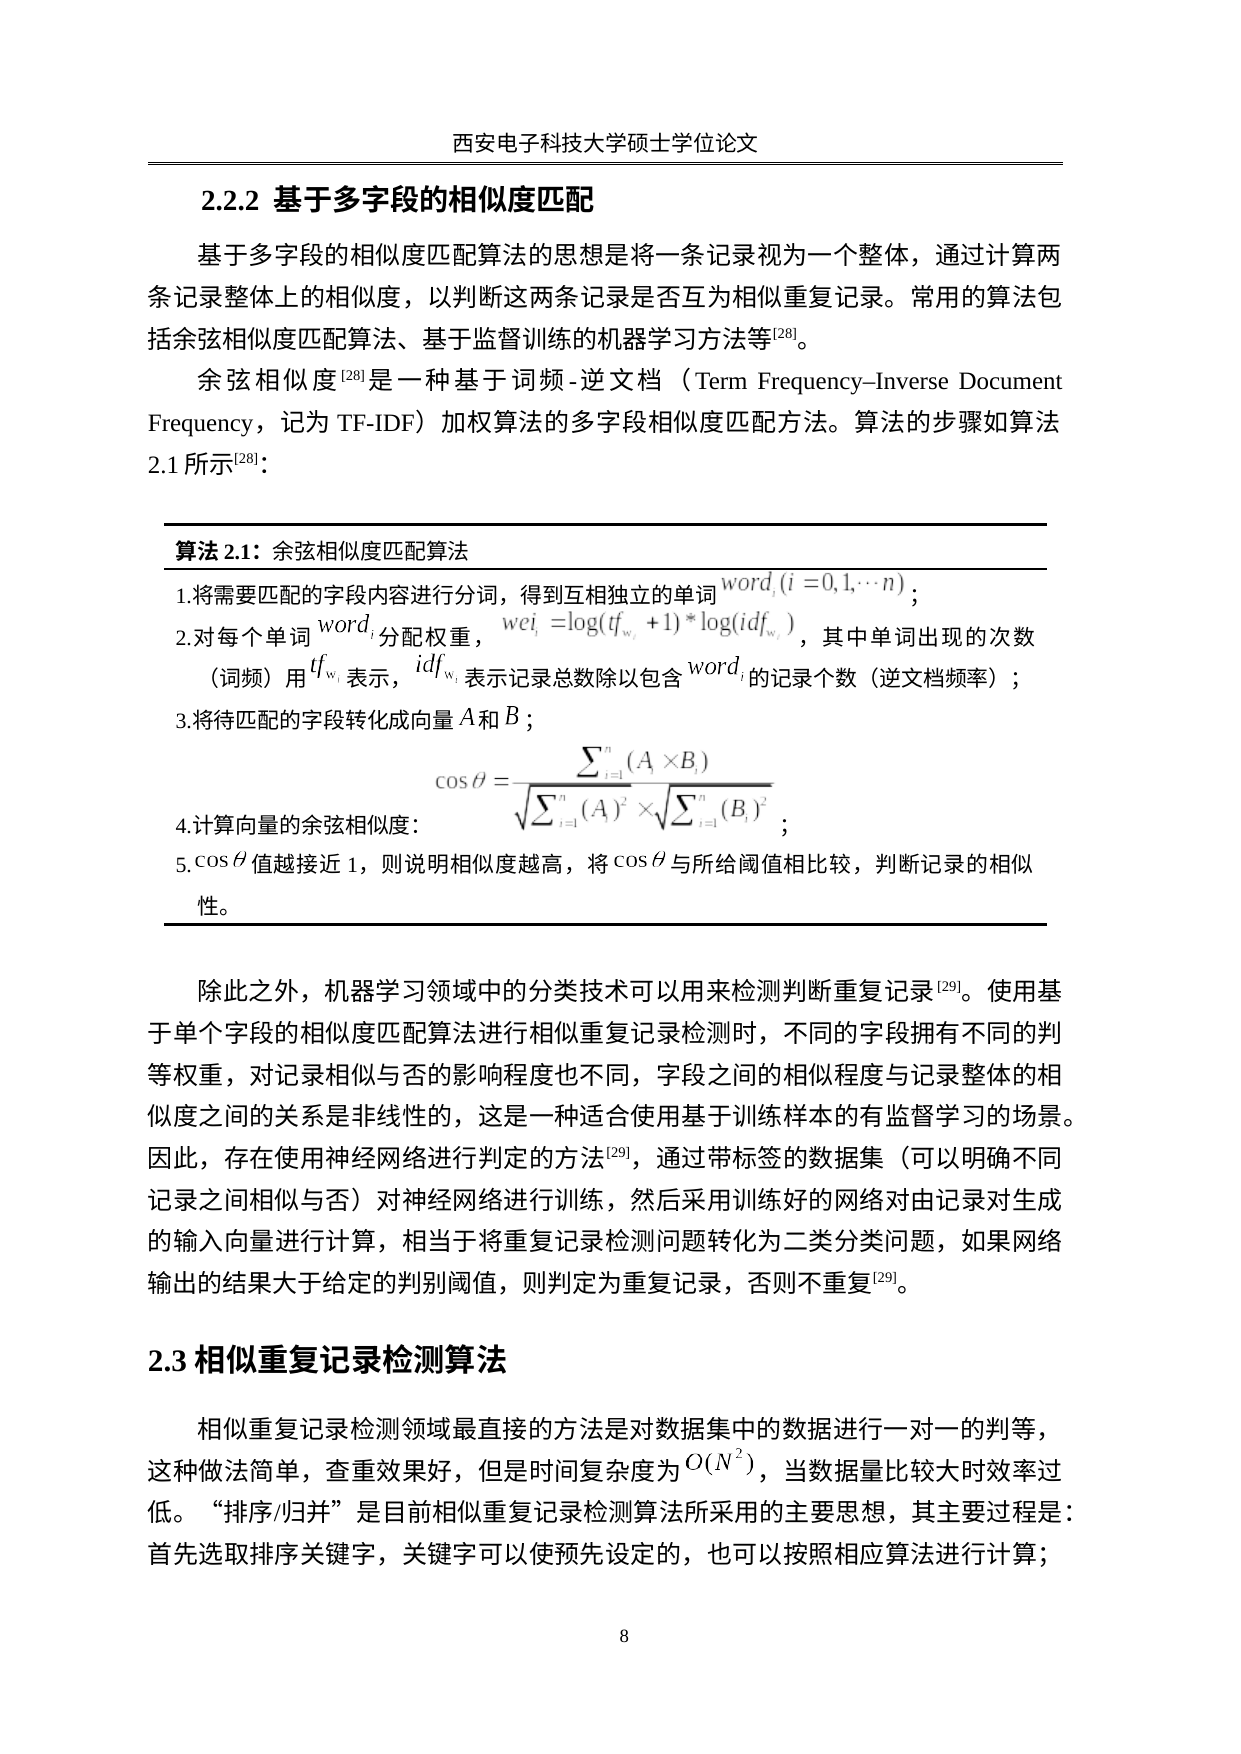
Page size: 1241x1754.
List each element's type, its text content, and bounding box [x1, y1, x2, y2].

table_cell 1.将需要匹配的字段内容进行分词，得到互相独立的单词； 2.对每个单词分配权重，，其中单词出现的次数（词频）用表示，表示记录总数除以包含的记录个数（逆文档频率）； 3.将待匹配的字段转化成向量和； 4.计算向量的余弦相似度：； 5.值越接近1，则说明相似度越高，将与所给阈值相比较，判断记录的相似性。 [164, 570, 1047, 923]
subtitle 2.2.2 基于多字段的相似度匹配 [201, 177, 1063, 219]
table_header 算法2.1：余弦相似度匹配算法 [164, 526, 1047, 568]
subtitle 2.3 相似重复记录检测算法 [148, 1338, 1063, 1380]
text 余弦相似度[28]是一种基于词频-逆文档（Term Frequency–Inverse Document Frequency，记为TF-IDF）加权算法的多字段相似度匹配方法。算法的步骤如算法2.1所示[28]： [148, 356, 1063, 481]
text 基于多字段的相似度匹配算法的思想是将一条记录视为一个整体，通过计算两条记录整体上的相似度，以判断这两条记录是否互为相似重复记录。常用的算法包括余弦相似度匹配算法、基于监督训练的机器学习方法等[28]。 [148, 231, 1063, 356]
text 除此之外，机器学习领域中的分类技术可以用来检测判断重复记录[29]。使用基于单个字段的相似度匹配算法进行相似重复记录检测时，不同的字段拥有不同的判等权重，对记录相似与否的影响程度也不同，字段之间的相似程度与记录整体的相似度之间的关系是非线性的，这是一种适合使用基于训练样本的有监督学习的场景。因此，存在使用神经网络进行判定的方法[29]，通过带标签的数据集（可以明确不同记录之间相似与否）对神经网络进行训练，然后采用训练好的网络对由记录对生成的输入向量进行计算，相当于将重复记录检测问题转化为二类分类问题，如果网络输出的结果大于给定的判别阈值，则判定为重复记录，否则不重复[29]。 [148, 967, 1063, 1301]
